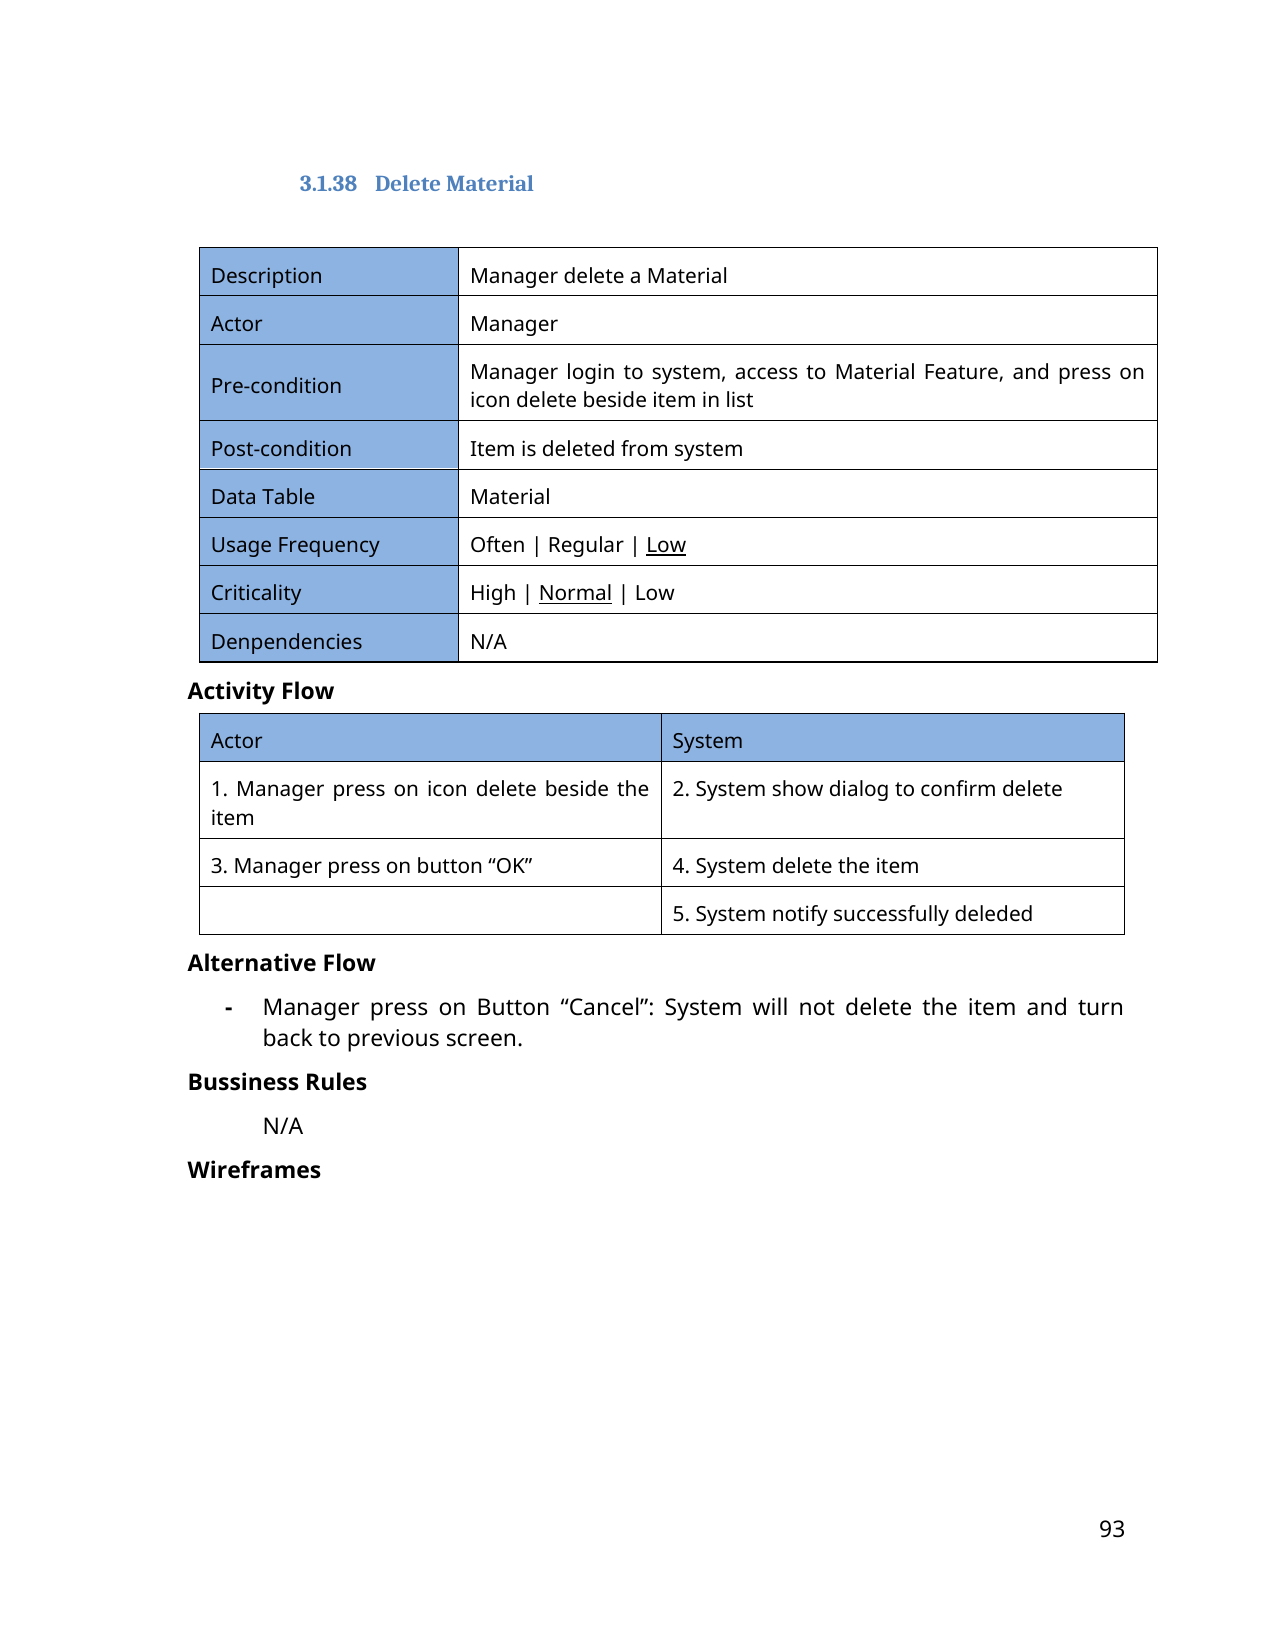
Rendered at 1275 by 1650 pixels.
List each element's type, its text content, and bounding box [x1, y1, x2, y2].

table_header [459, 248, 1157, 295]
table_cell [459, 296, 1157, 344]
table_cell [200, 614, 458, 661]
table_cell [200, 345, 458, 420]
text Wireframes [187, 1154, 1125, 1185]
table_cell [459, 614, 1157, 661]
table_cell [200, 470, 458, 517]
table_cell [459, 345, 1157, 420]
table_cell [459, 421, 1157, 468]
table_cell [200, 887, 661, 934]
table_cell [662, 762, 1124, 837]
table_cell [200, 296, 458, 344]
text N/A [187, 1110, 1125, 1141]
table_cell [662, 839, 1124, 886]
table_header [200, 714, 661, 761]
text Activity Flow [187, 675, 1125, 706]
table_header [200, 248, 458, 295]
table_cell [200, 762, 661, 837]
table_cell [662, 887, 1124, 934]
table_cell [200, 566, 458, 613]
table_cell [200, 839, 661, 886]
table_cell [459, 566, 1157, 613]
subtitle Delete Material [300, 171, 1125, 197]
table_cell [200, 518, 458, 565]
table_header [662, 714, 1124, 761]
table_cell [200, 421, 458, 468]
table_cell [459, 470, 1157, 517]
text Bussiness Rules [187, 1066, 1125, 1097]
text Alternative Flow [187, 947, 1125, 979]
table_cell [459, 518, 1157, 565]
list Manager press on Button “Cancel”: System will not delete the item and turn back to previous screen. [225, 991, 1125, 1054]
